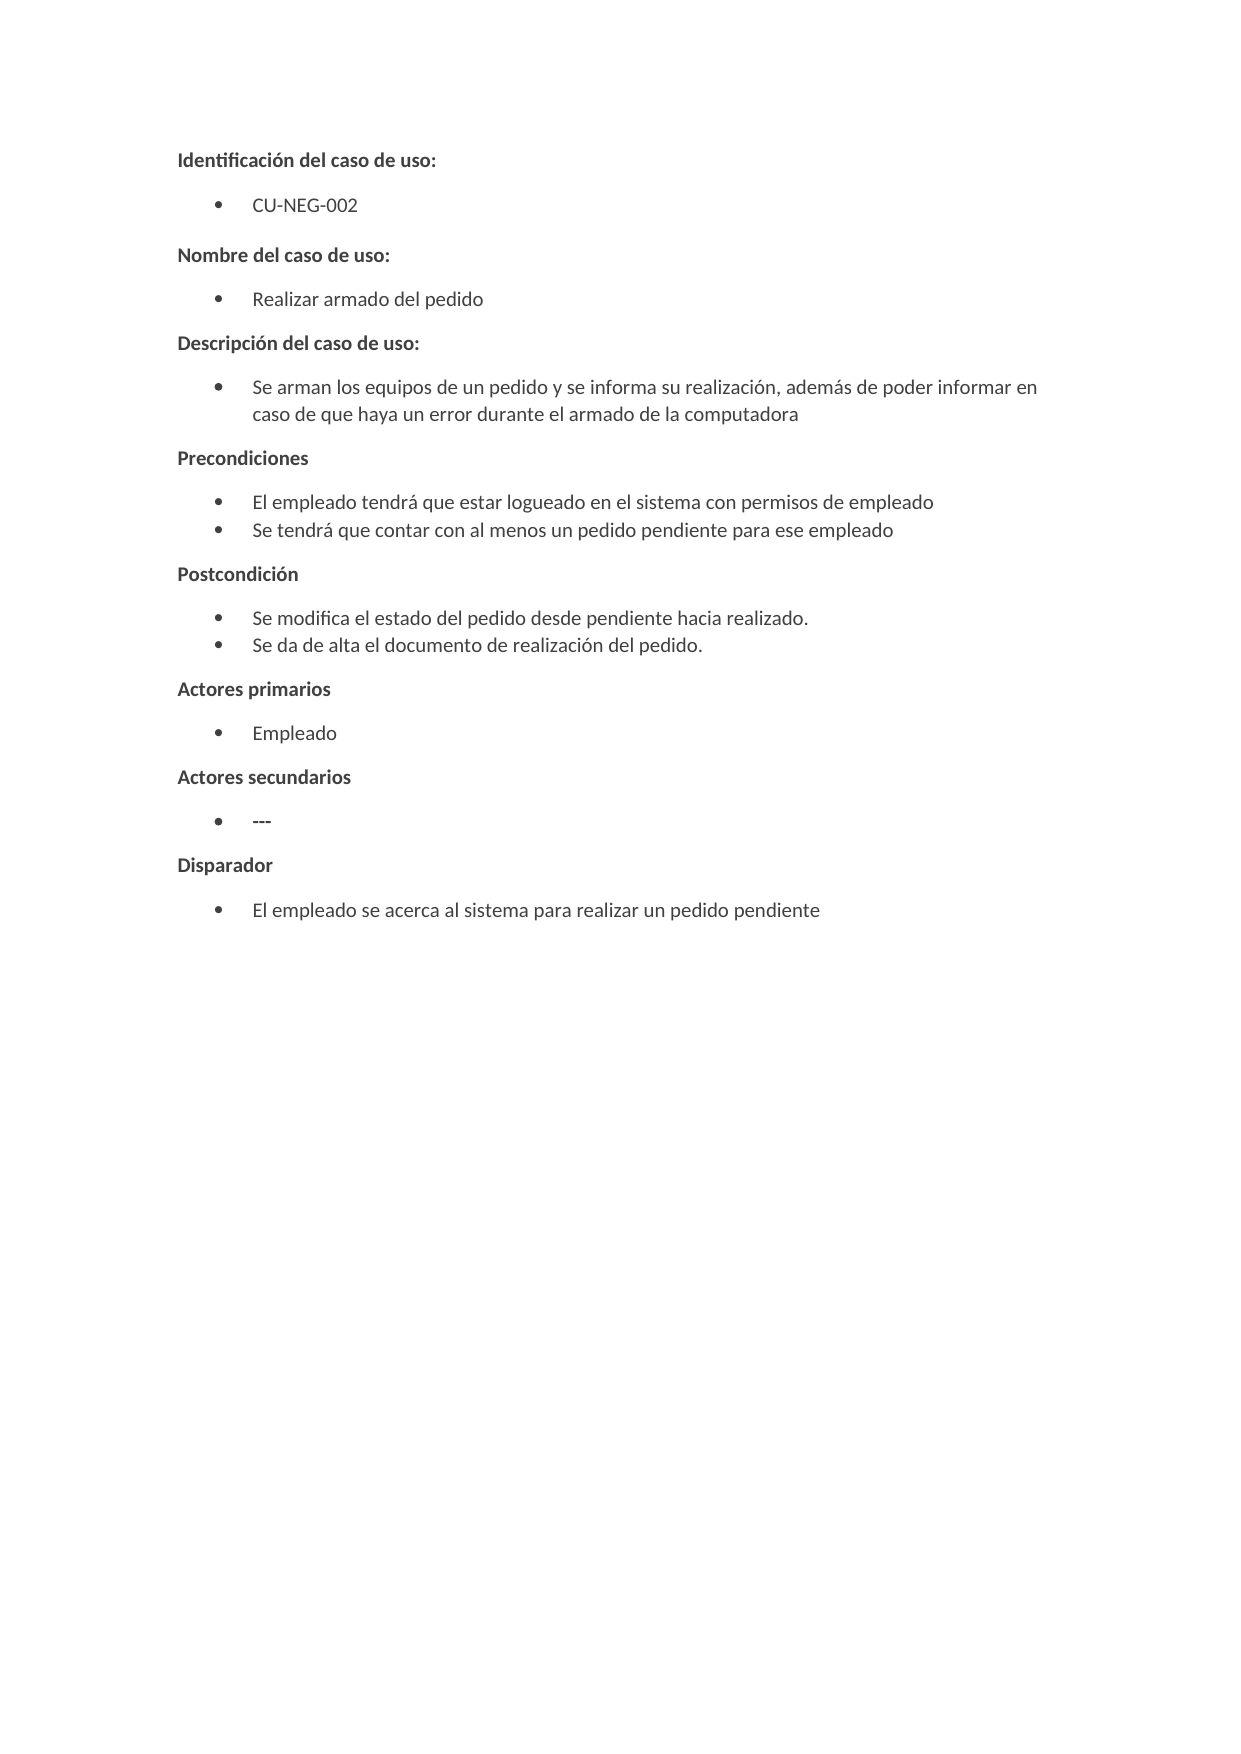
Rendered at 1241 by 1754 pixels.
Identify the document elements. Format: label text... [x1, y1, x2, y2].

text Postcondición [177, 561, 1063, 586]
list Se arman los equipos de un pedido y se informa su realización, además de poder informar en caso de que haya un error durante el armado de la computadora [215, 374, 1063, 427]
text Actores primarios [177, 676, 1063, 702]
list --- [215, 809, 1063, 834]
text Disparador [177, 853, 1063, 878]
text Descripción del caso de uso: [177, 330, 1063, 355]
list El empleado se acerca al sistema para realizar un pedido pendiente [215, 897, 1063, 922]
list El empleado tendrá que estar logueado en el sistema con permisos de empleado [215, 489, 1063, 515]
list CU-NEG-002 [215, 192, 1063, 217]
list Se tendrá que contar con al menos un pedido pendiente para ese empleado [215, 517, 1063, 542]
text Precondiciones [177, 445, 1063, 471]
list Empleado [215, 721, 1063, 746]
list Realizar armado del pedido [215, 286, 1063, 311]
list Se da de alta el documento de realización del pedido. [215, 632, 1063, 658]
text Identificación del caso de uso: [177, 148, 1063, 173]
text Nombre del caso de uso: [177, 242, 1063, 267]
text Actores secundarios [177, 764, 1063, 790]
list Se modifica el estado del pedido desde pendiente hacia realizado. [215, 605, 1063, 630]
